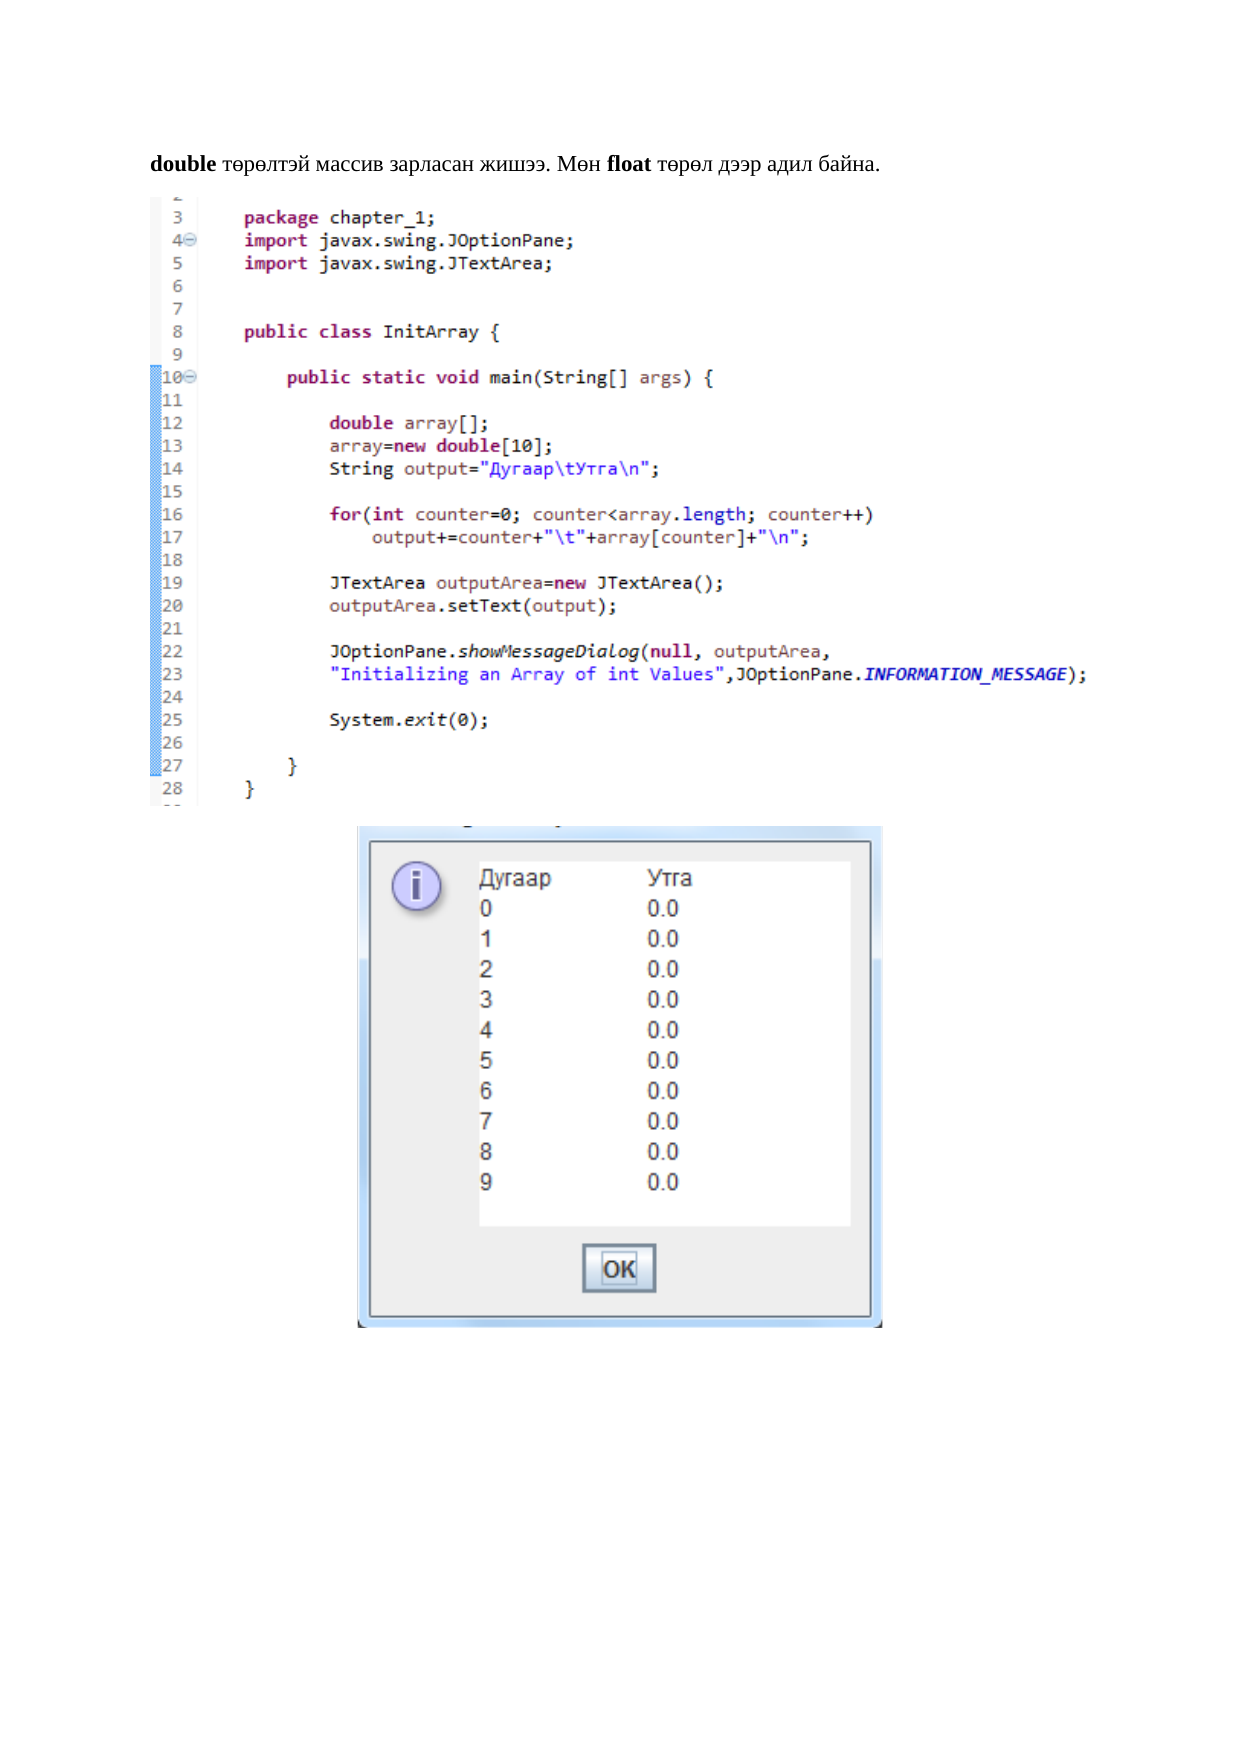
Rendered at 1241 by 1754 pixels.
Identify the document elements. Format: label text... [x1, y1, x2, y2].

picture [357, 826, 883, 1328]
picture [150, 197, 1112, 806]
text double төрөлтэй массив зарласан жишээ. Мөн float төрөл дээр адил байна. [150, 150, 1090, 176]
